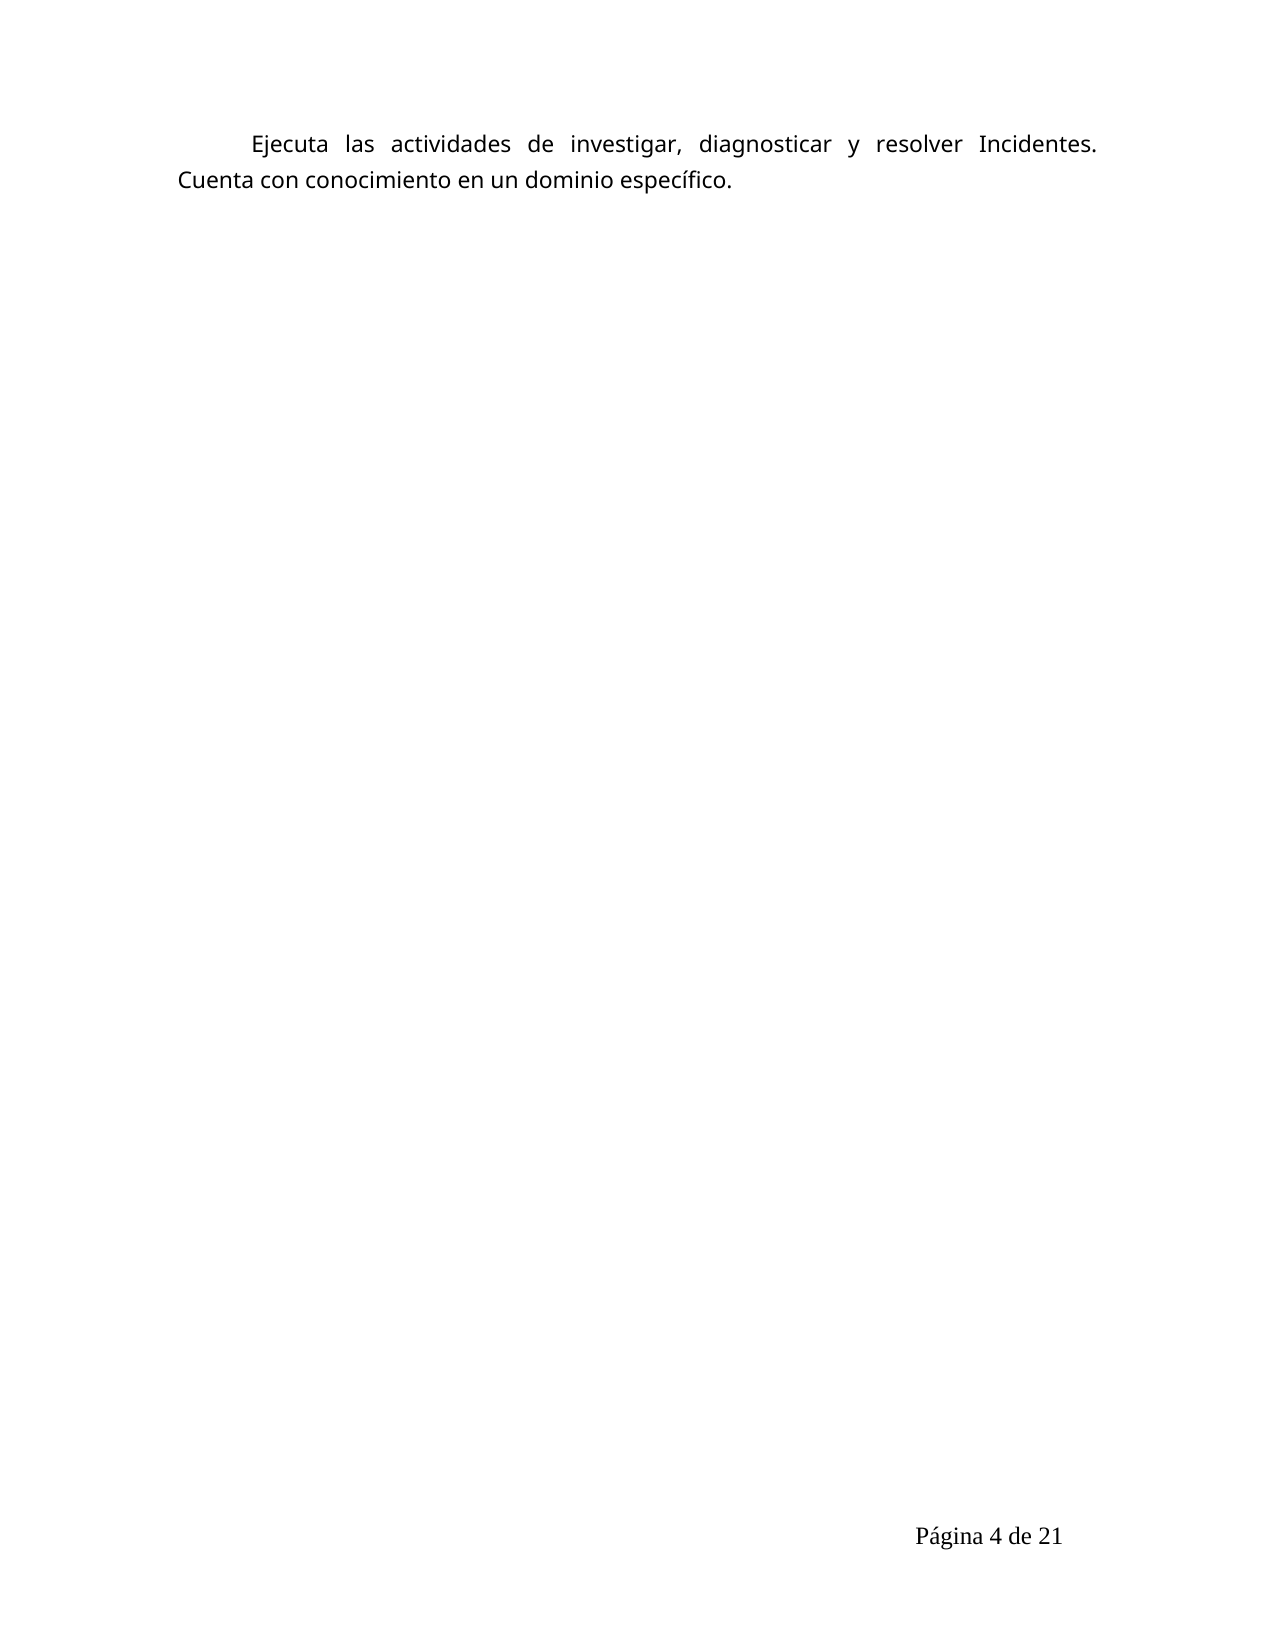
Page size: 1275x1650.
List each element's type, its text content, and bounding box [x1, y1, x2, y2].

text Ejecuta las actividades de investigar, diagnosticar y resolver Incidentes. Cuenta con conocimiento en un dominio específico. [177, 128, 1098, 196]
